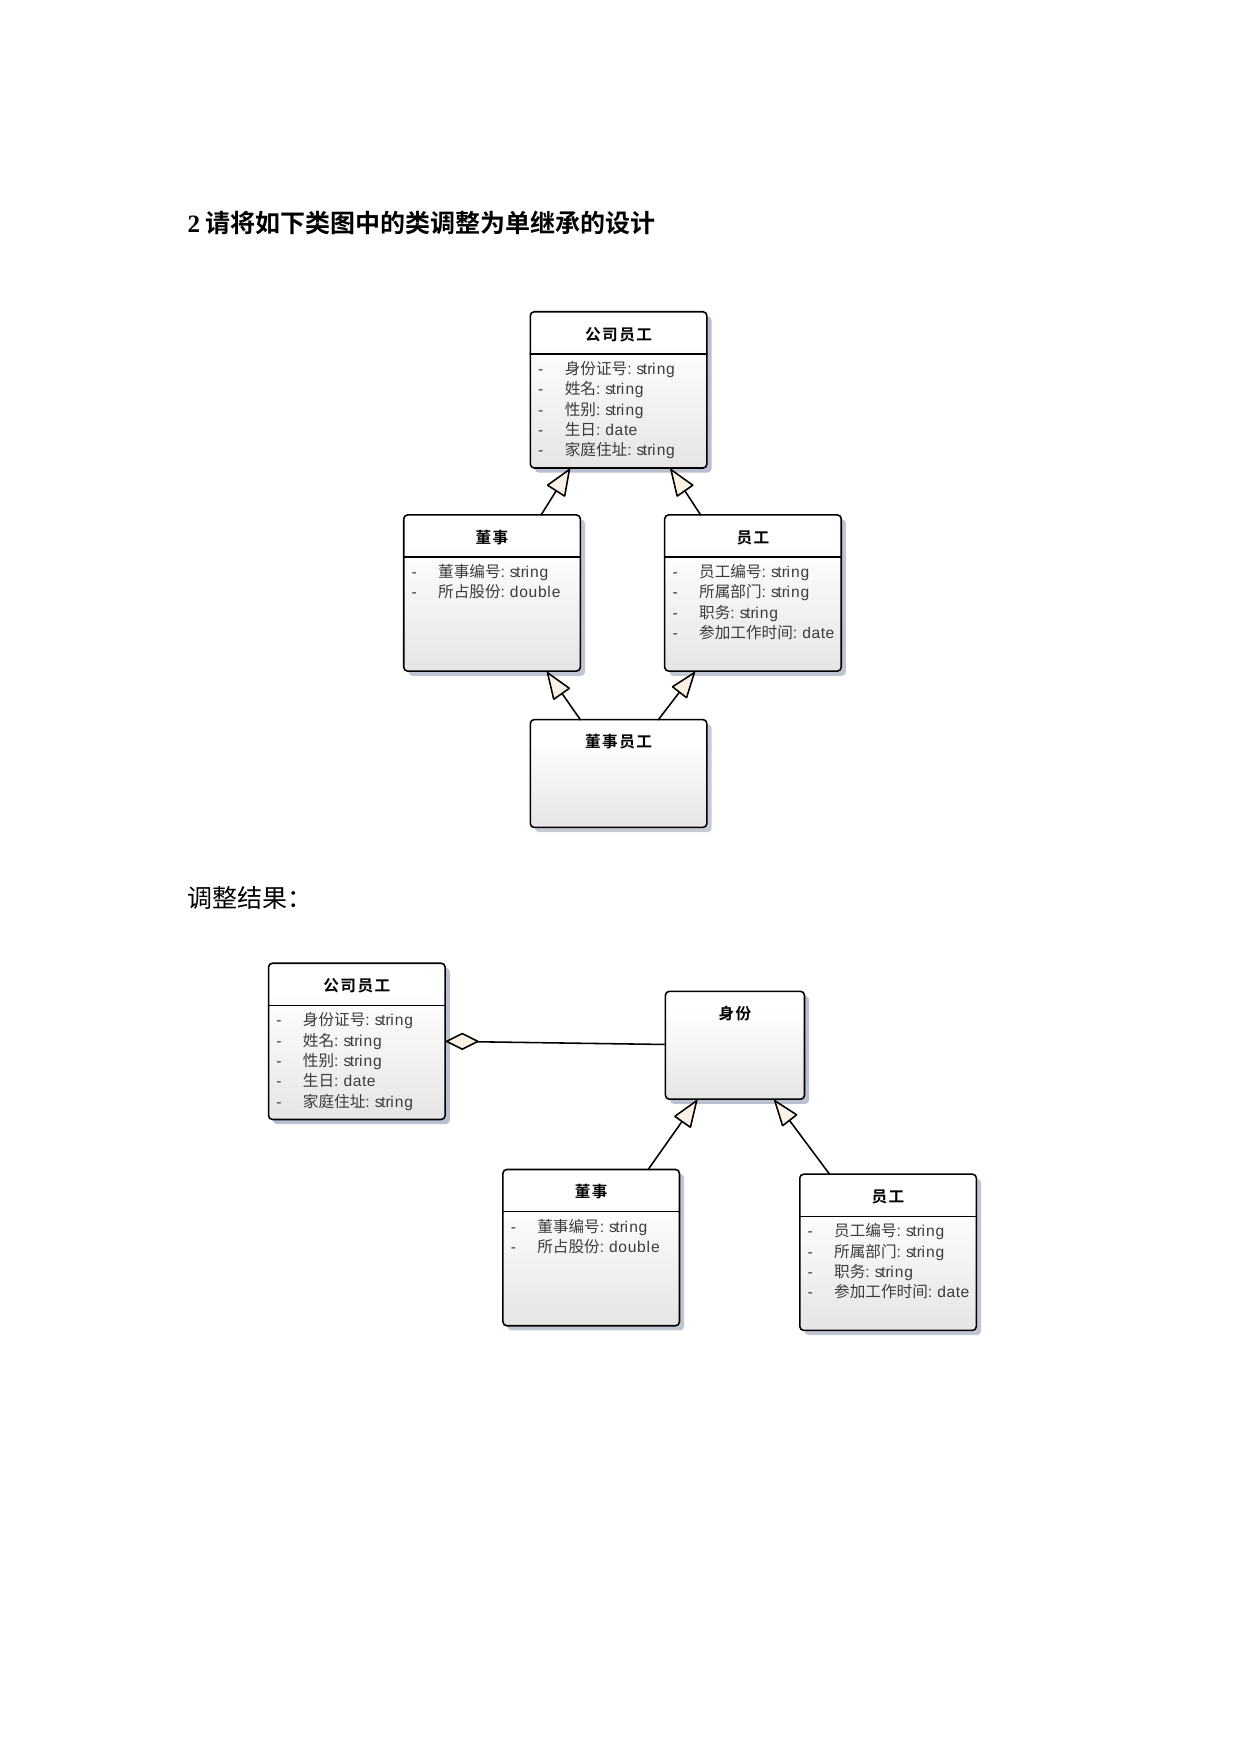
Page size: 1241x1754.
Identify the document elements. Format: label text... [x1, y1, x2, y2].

text 调整结果： [187, 864, 1053, 929]
subtitle 2请将如下类图中的类调整为单继承的设计 [187, 189, 1053, 254]
